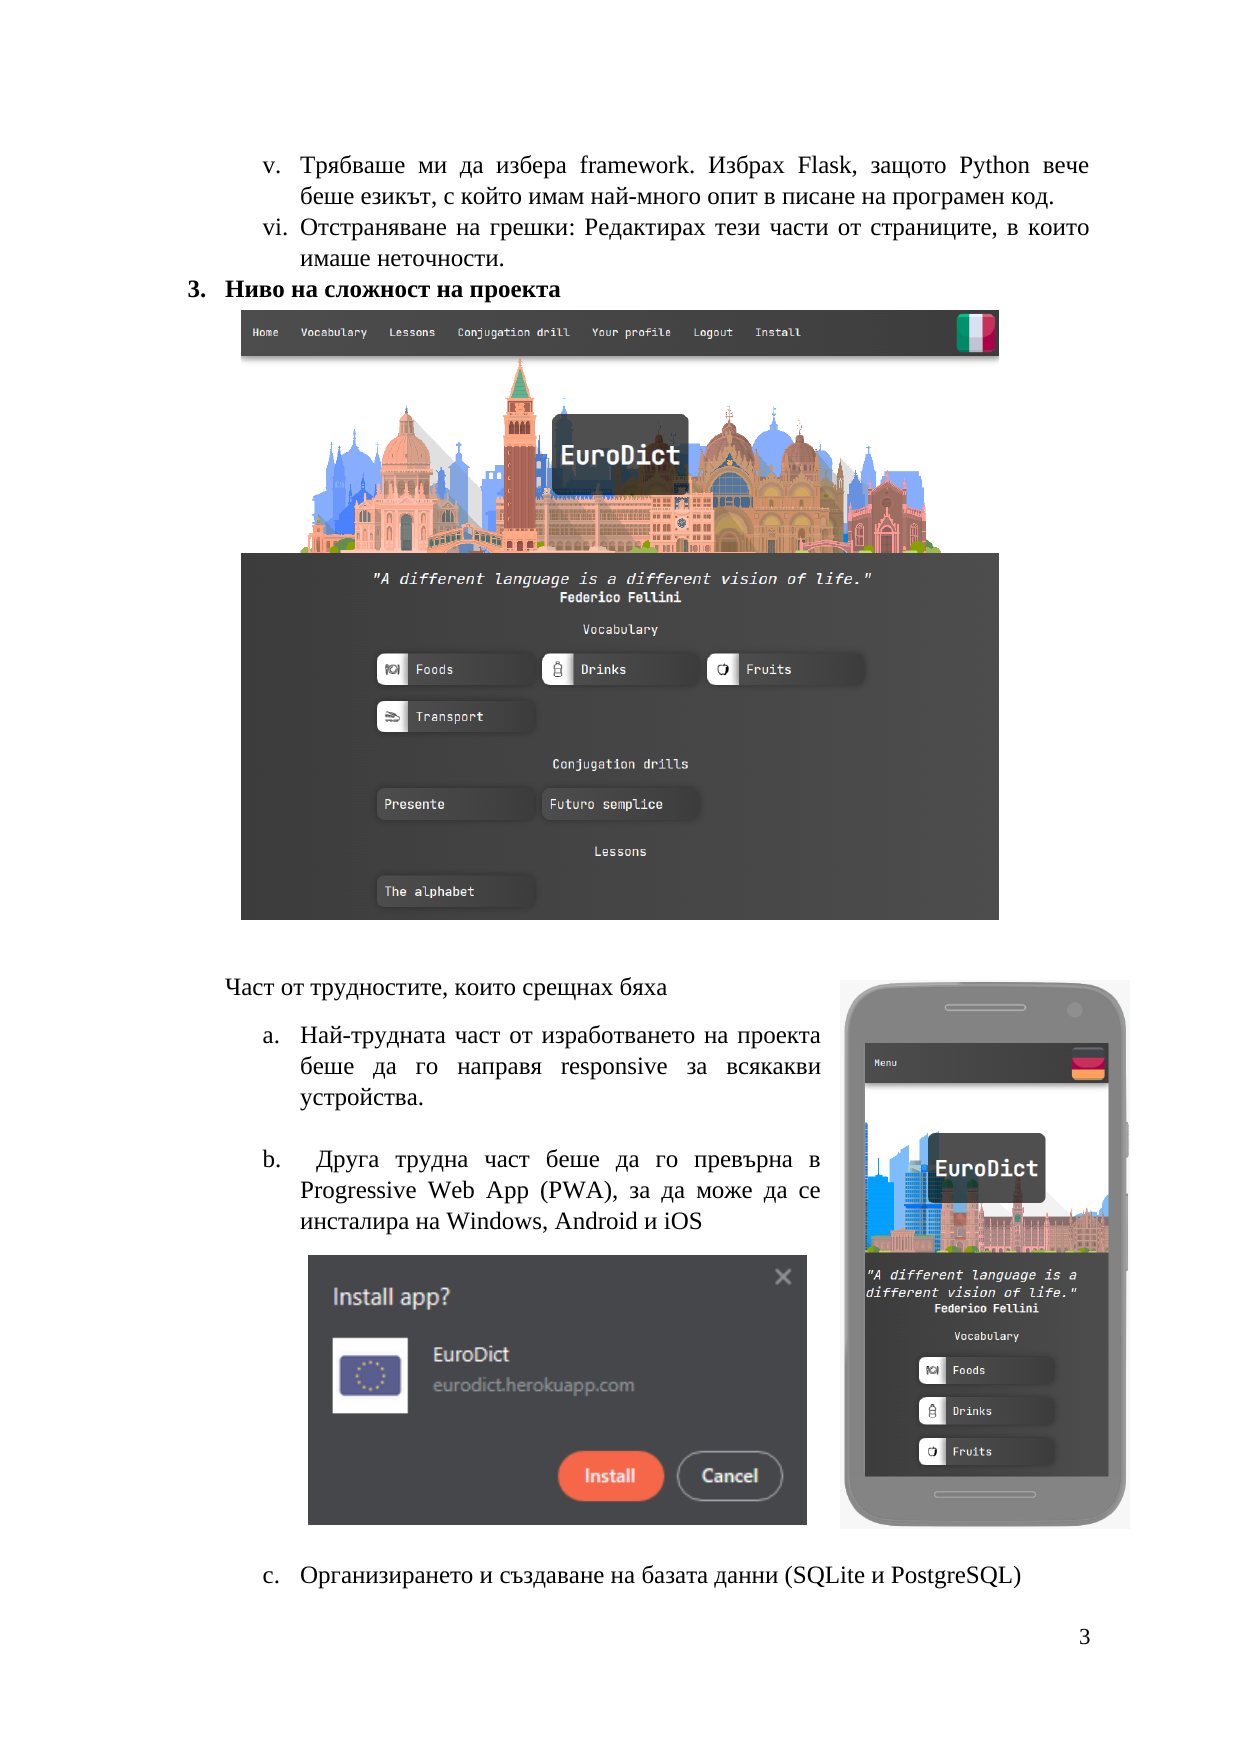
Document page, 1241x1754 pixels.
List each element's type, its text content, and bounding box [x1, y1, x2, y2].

list Трябваше ми да избера framework. Избрах Flask, защото Python вече беше езикът, с който имам най-много опит в писане на програмен код. [262, 150, 1090, 210]
picture [840, 980, 1130, 1529]
picture [308, 1255, 807, 1525]
list Ниво на сложност на проекта [187, 274, 1090, 303]
list Друга трудна част беше да го превърна в Progressive Web App (PWA), за да може да се инсталира на Windows, Android и iOS [262, 1144, 840, 1235]
list Най-трудната част от изработването на проекта беше да го направя responsive за всякакви устройства. [262, 1020, 840, 1111]
picture [241, 310, 999, 920]
text Част от трудностите, които срещнах бяха [225, 972, 1090, 1001]
list Отстраняване на грешки: Редактирах тези части от страниците, в които имаше неточности. [262, 212, 1090, 272]
list Организирането и създаване на базата данни (SQLite и PostgreSQL) [262, 1560, 1090, 1589]
